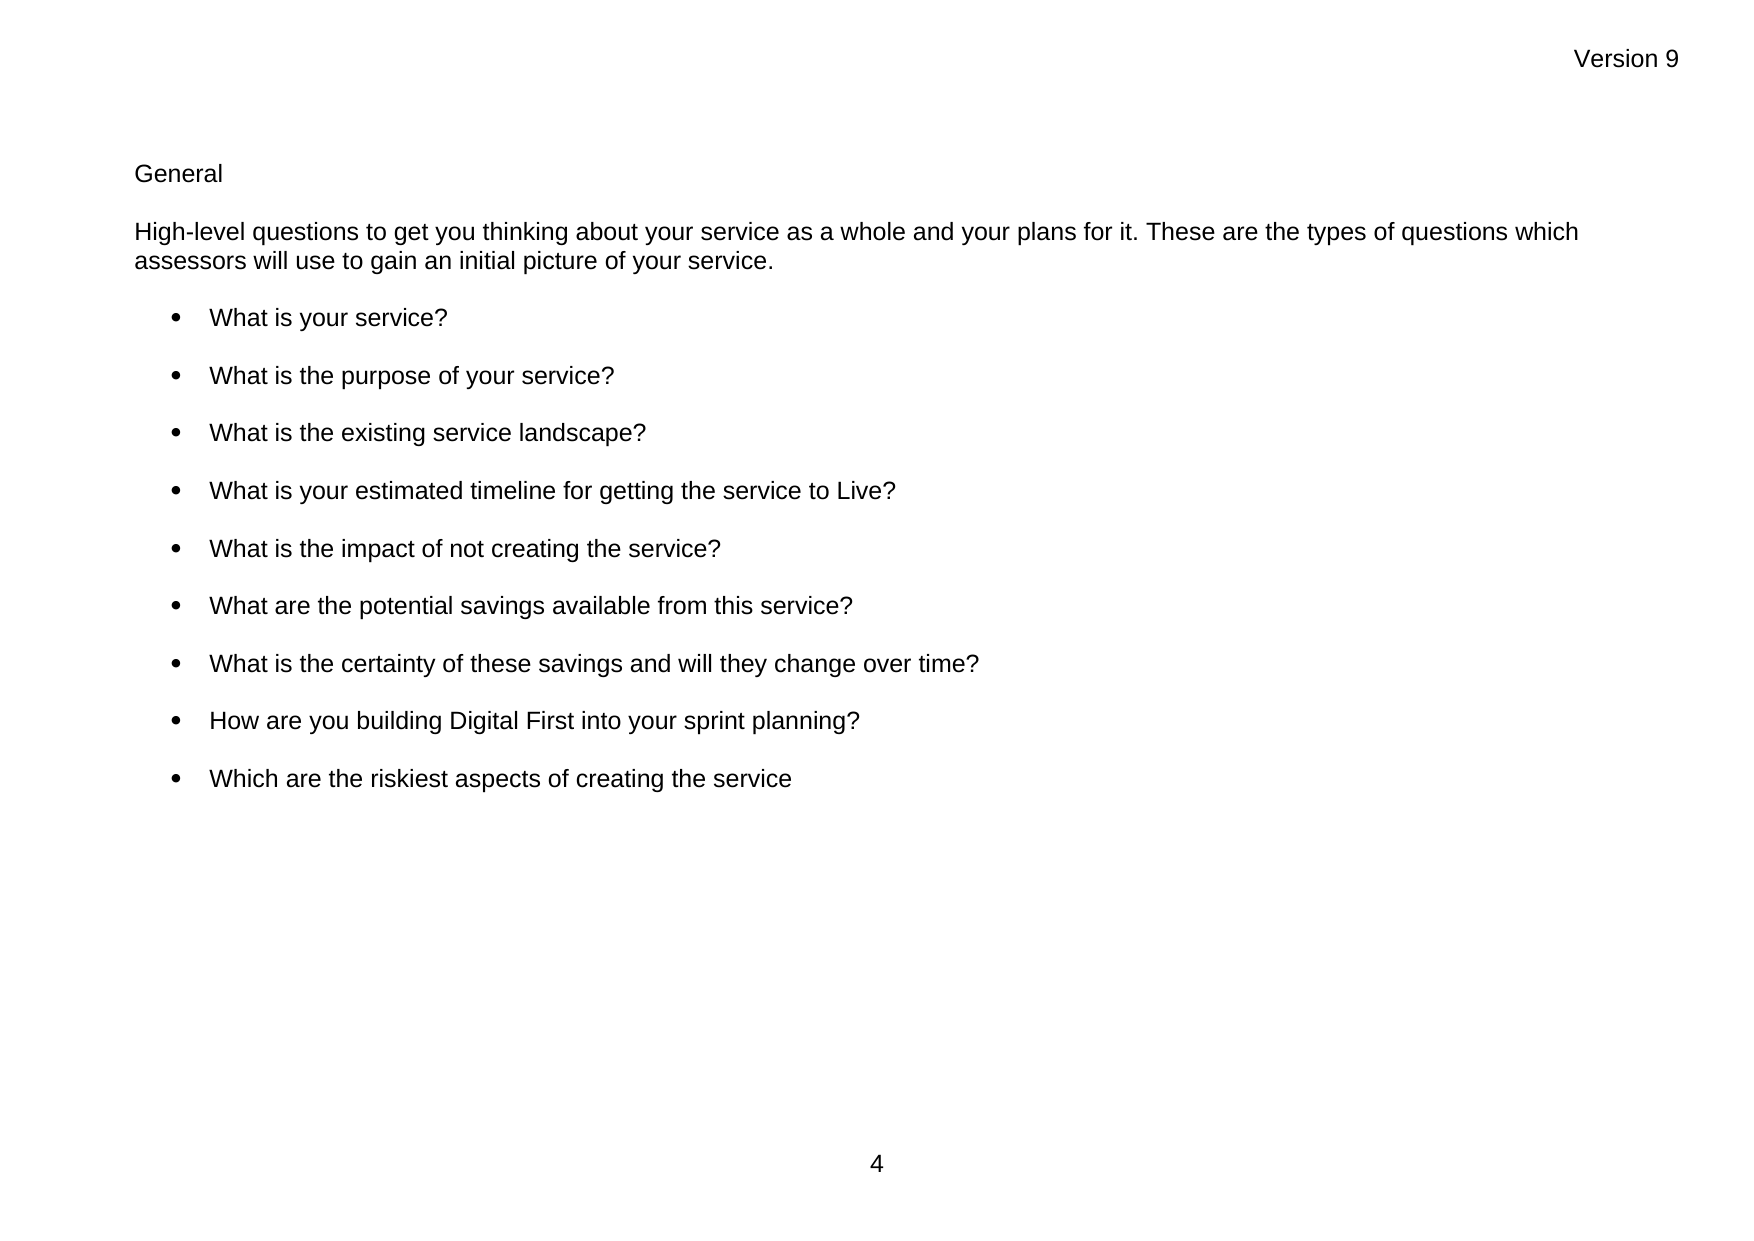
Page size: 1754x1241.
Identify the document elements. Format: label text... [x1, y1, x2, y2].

list What is the impact of not creating the service? [172, 533, 1581, 562]
list What is the existing service landscape? [172, 418, 1581, 447]
list Which are the riskiest aspects of creating the service [172, 764, 1581, 793]
text High-level questions to get you thinking about your service as a whole and your plans for it. These are the types of questions which assessors will use to gain an initial picture of your service. [134, 217, 1581, 274]
list What is your service? [172, 303, 1581, 332]
list What are the potential savings available from this service? [172, 591, 1581, 620]
list What is the purpose of your service? [172, 361, 1581, 389]
list How are you building Digital First into your sprint planning? [172, 706, 1581, 735]
text General [134, 159, 1581, 188]
list What is the certainty of these savings and will they change over time? [172, 649, 1581, 678]
list What is your estimated timeline for getting the service to Live? [172, 476, 1581, 505]
